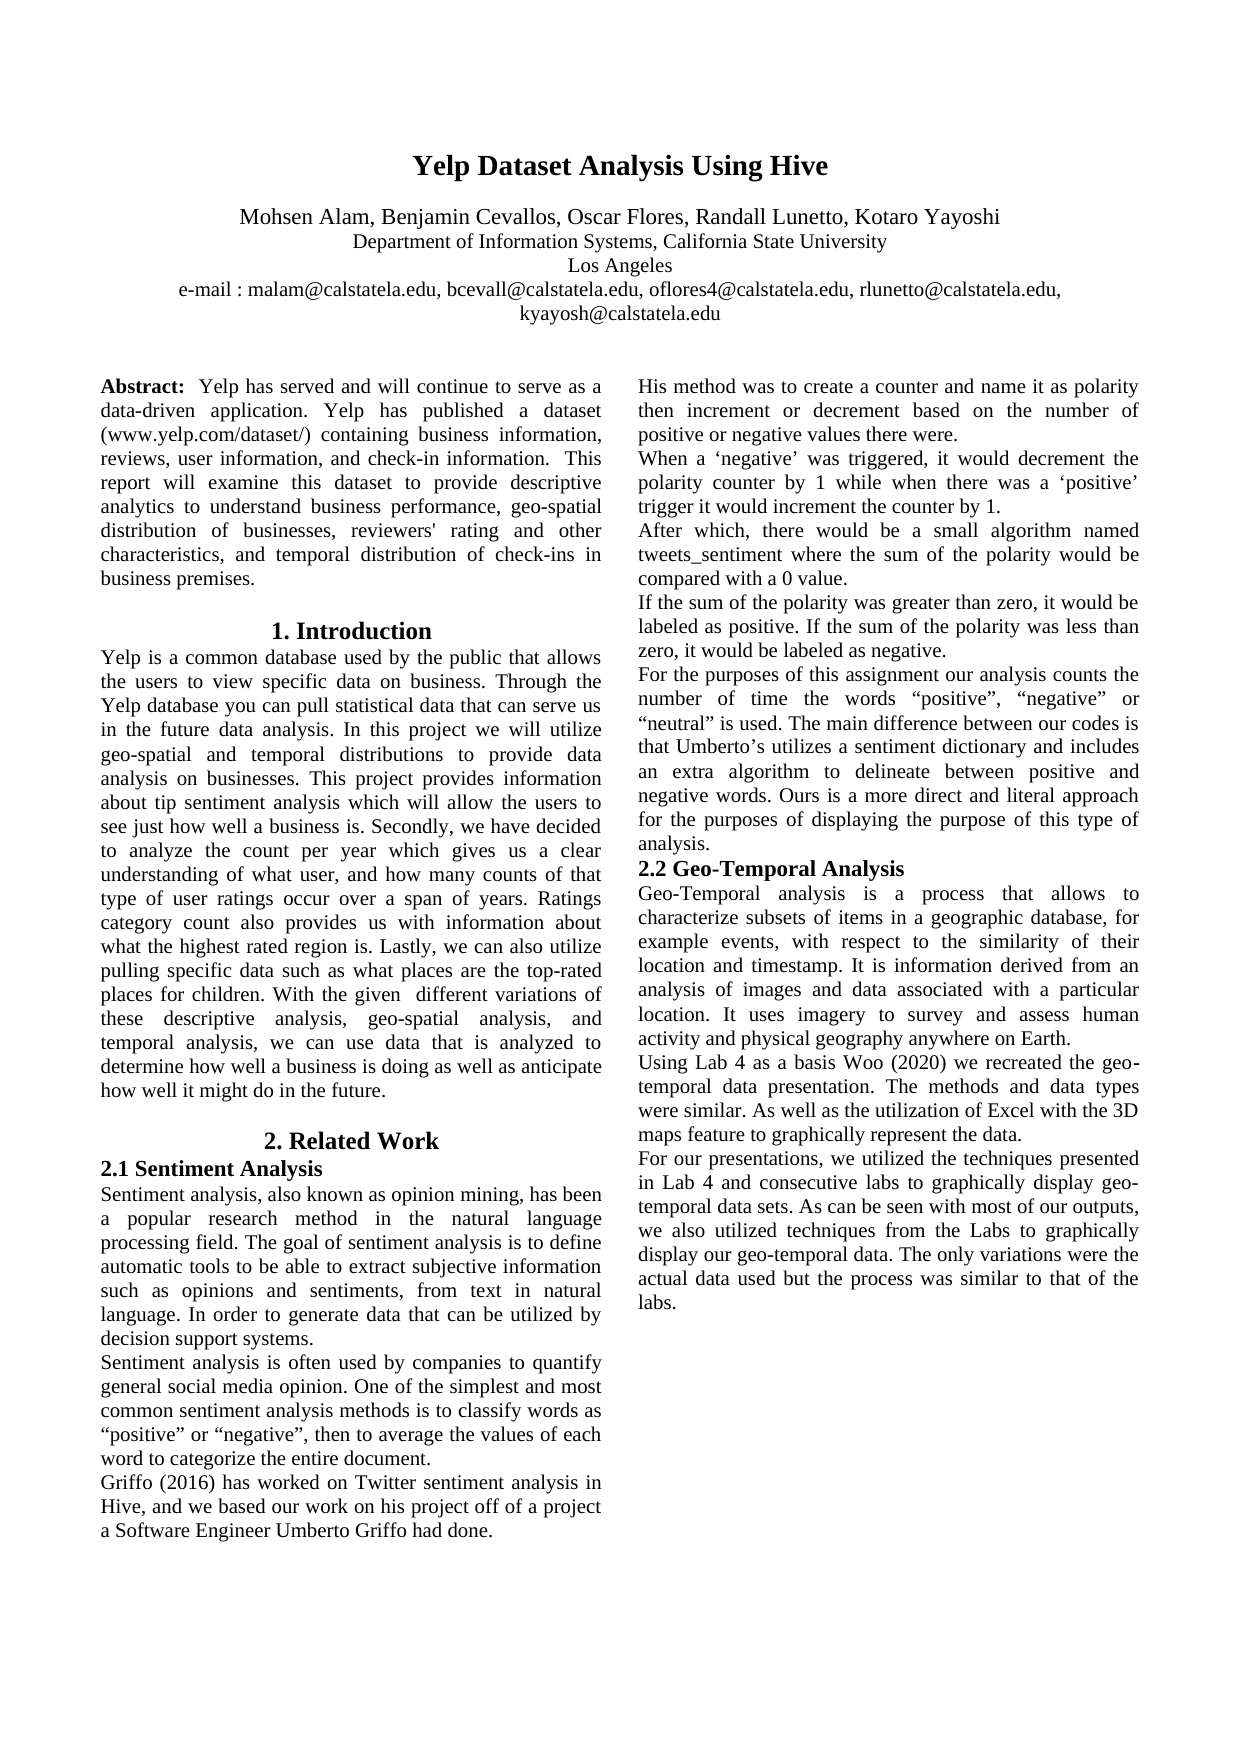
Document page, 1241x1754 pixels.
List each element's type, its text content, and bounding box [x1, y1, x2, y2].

subtitle After which, there would be a small algorithm named tweets_sentiment where the sum of the polarity would be compared with a 0 value. [638, 518, 1140, 590]
subtitle His method was to create a counter and name it as polarity then increment or decrement based on the number of positive or negative values there were. [638, 373, 1140, 446]
subtitle Sentiment analysis, also known as opinion mining, has been a popular research method in the natural language processing field. The goal of sentiment analysis is to define automatic tools to be able to extract subjective information such as opinions and sentiments, from text in natural language. In order to generate data that can be utilized by decision support systems. [100, 1182, 602, 1350]
subtitle Sentiment analysis is often used by companies to quantify general social media opinion. One of the simplest and most common sentiment analysis methods is to classify words as “positive” or “negative”, then to average the values of each word to categorize the entire document. [100, 1350, 602, 1470]
title Yelp Dataset Analysis Using Hive [100, 148, 1140, 181]
subtitle When a ‘negative’ was triggered, it would decrement the polarity counter by 1 while when there was a ‘positive’ trigger it would increment the counter by 1. [638, 446, 1140, 518]
subtitle 2. Related Work [100, 1126, 602, 1155]
text Yelp is a common database used by the public that allows the users to view specific data on business. Through the Yelp database you can pull statistical data that can serve us in the future data analysis. In this project we will utilize geo-spatial and temporal distributions to provide data analysis on businesses. This project provides information about tip sentiment analysis which will allow the users to see just how well a business is. Secondly, we have decided to analyze the count per year which gives us a clear understanding of what user, and how many counts of that type of user ratings occur over a span of years. Ratings category count also provides us with information about what the highest rated region is. Lastly, we can also utilize pulling specific data such as what places are the top-rated places for children. With the given different variations of these descriptive analysis, geo-spatial analysis, and temporal analysis, we can use data that is analyzed to determine how well a business is doing as well as anticipate how well it might do in the future. [100, 645, 602, 1102]
subtitle Griffo (2016) has worked on Twitter sentiment analysis in Hive, and we based our work on his project off of a project a Software Engineer Umberto Griffo had done. [100, 1470, 602, 1542]
text e-mail : malam@calstatela.edu, bcevall@calstatela.edu, oflores4@calstatela.edu, rlunetto@calstatela.edu, kyayosh@calstatela.edu [100, 277, 1140, 325]
subtitle For the purposes of this assignment our analysis counts the number of time the words “positive”, “negative” or “neutral” is used. The main difference between our codes is that Umberto’s utilizes a sentiment dictionary and includes an extra algorithm to delineate between positive and negative words. Ours is a more direct and literal approach for the purposes of displaying the purpose of this type of analysis. [638, 662, 1140, 855]
subtitle Using Lab 4 as a basis Woo (2020) we recreated the geo-temporal data presentation. The methods and data types were similar. As well as the utilization of Excel with the 3D maps feature to graphically represent the data. [638, 1049, 1140, 1146]
subtitle 2.2 Geo-Temporal Analysis [638, 855, 1140, 881]
text Abstract: Yelp has served and will continue to serve as a data-driven application. Yelp has published a dataset (www.yelp.com/dataset/) containing business information, reviews, user information, and check-in information. This report will examine this dataset to provide descriptive analytics to understand business performance, geo-spatial distribution of businesses, reviewers' rating and other characteristics, and temporal distribution of check-ins in business premises. [100, 373, 602, 590]
subtitle Geo-Temporal analysis is a process that allows to characterize subsets of items in a geographic database, for example events, with respect to the similarity of their location and timestamp. It is information derived from an analysis of images and data associated with a particular location. It uses imagery to survey and assess human activity and physical geography anywhere on Earth. [638, 881, 1140, 1049]
subtitle 2.1 Sentiment Analysis [100, 1155, 602, 1182]
text Mohsen Alam, Benjamin Cevallos, Oscar Flores, Randall Lunetto, Kotaro Yayoshi [100, 203, 1140, 229]
text Department of Information Systems, California State University [100, 229, 1140, 253]
text Los Angeles [100, 253, 1140, 277]
text 1. Introduction [100, 616, 602, 645]
subtitle If the sum of the polarity was greater than zero, it would be labeled as positive. If the sum of the polarity was less than zero, it would be labeled as negative. [638, 590, 1140, 662]
subtitle For our presentations, we utilized the techniques presented in Lab 4 and consecutive labs to graphically display geo-temporal data sets. As can be seen with most of our outputs, we also utilized techniques from the Labs to graphically display our geo-temporal data. The only variations were the actual data used but the process was similar to that of the labs. [638, 1146, 1140, 1314]
